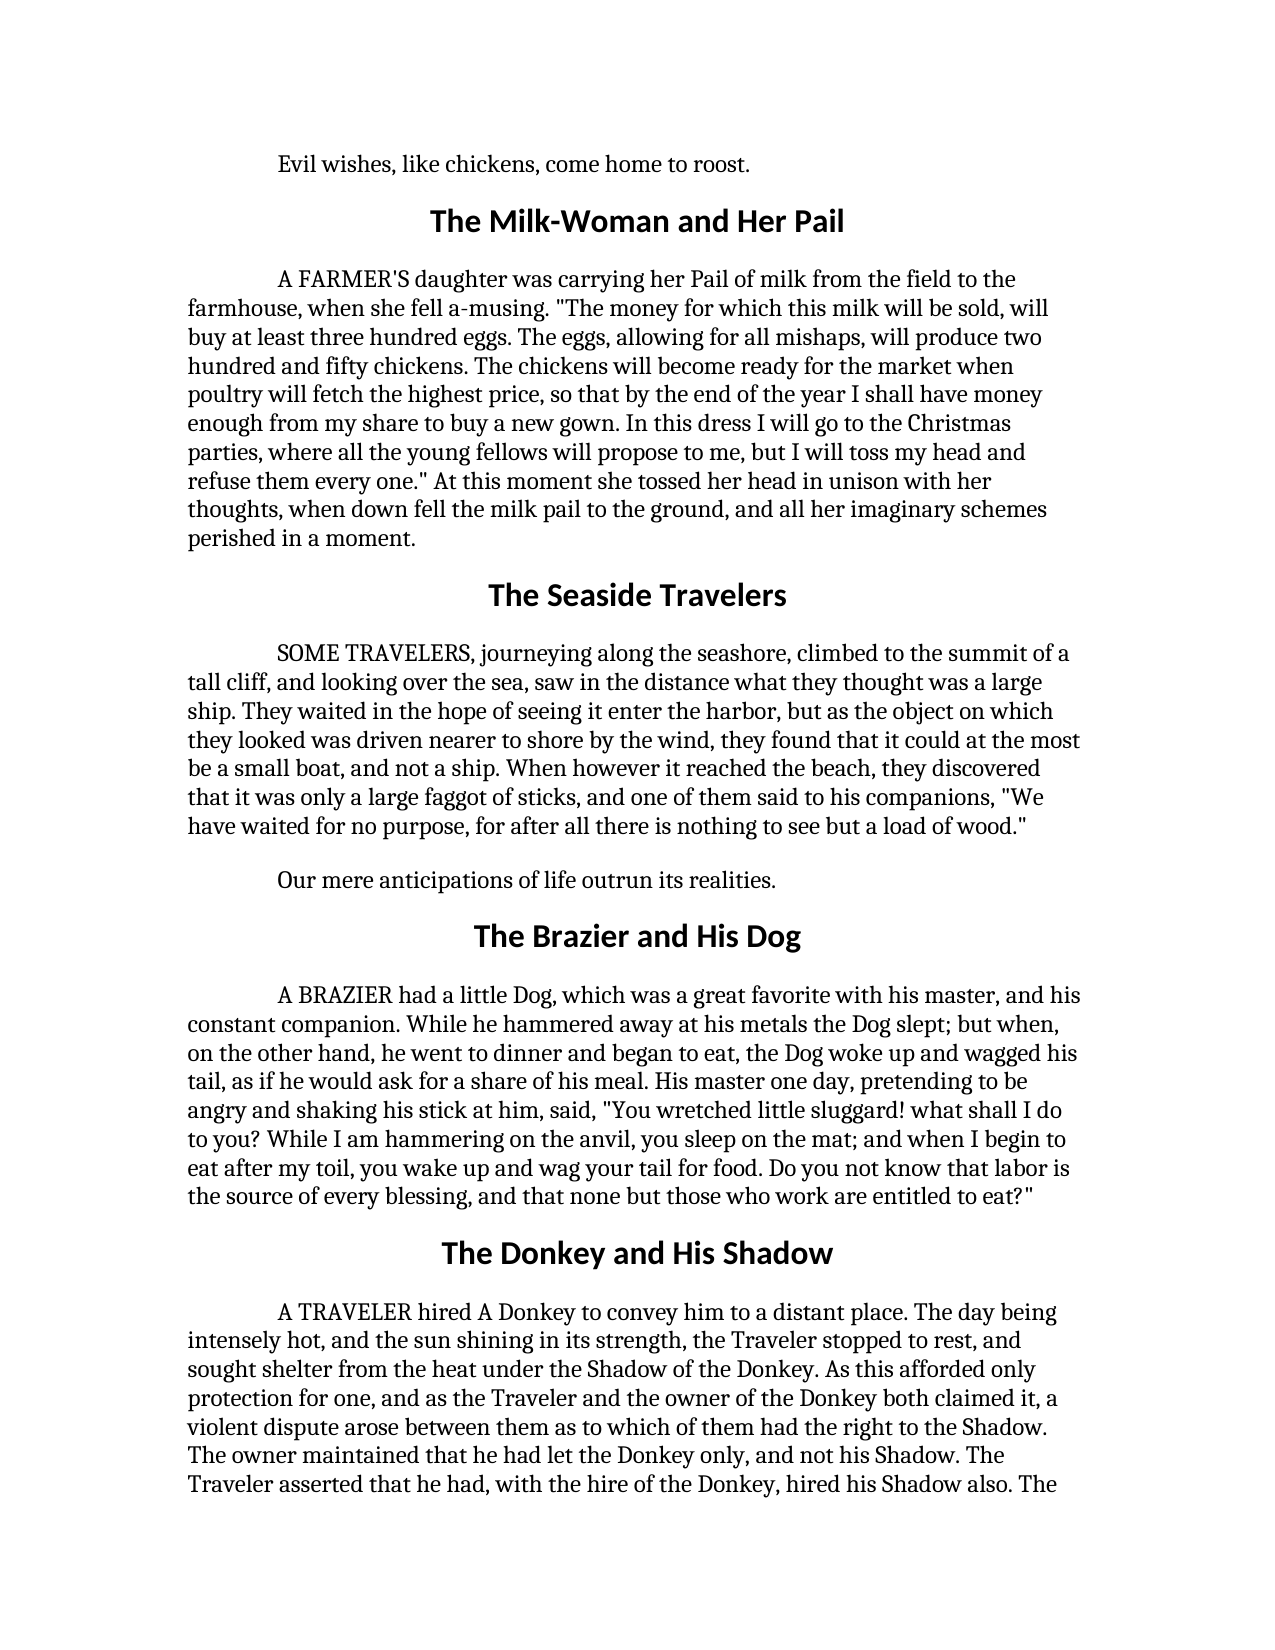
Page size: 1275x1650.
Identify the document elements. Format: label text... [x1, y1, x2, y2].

subtitle The Seaside Travelers [187, 574, 1087, 614]
text Evil wishes, like chickens, come home to roost. [187, 150, 1087, 179]
subtitle The Brazier and His Dog [187, 915, 1087, 956]
text SOME TRAVELERS, journeying along the seashore, climbed to the summit of a tall cliff, and looking over the sea, saw in the distance what they thought was a large ship. They waited in the hope of seeing it enter the harbor, but as the object on which they looked was driven nearer to shore by the wind, they found that it could at the most be a small boat, and not a ship. When however it reached the beach, they discovered that it was only a large faggot of sticks, and one of them said to his companions, "We have waited for no purpose, for after all there is nothing to see but a load of wood." [187, 639, 1087, 841]
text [187, 1297, 1087, 1499]
text Our mere anticipations of life outrun its realities. [187, 866, 1087, 894]
text A BRAZIER had a little Dog, which was a great favorite with his master, and his constant companion. While he hammered away at his metals the Dog slept; but when, on the other hand, he went to dinner and began to eat, the Dog woke up and wagged his tail, as if he would ask for a share of his meal. His master one day, pretending to be angry and shaking his stick at him, said, "You wretched little sluggard! what shall I do to you? While I am hammering on the anvil, you sleep on the mat; and when I begin to eat after my toil, you wake up and wag your tail for food. Do you not know that labor is the source of every blessing, and that none but those who work are entitled to eat?" [187, 981, 1087, 1211]
text A FARMER'S daughter was carrying her Pail of milk from the field to the farmhouse, when she fell a-musing. "The money for which this milk will be sold, will buy at least three hundred eggs. The eggs, allowing for all mishaps, will produce two hundred and fifty chickens. The chickens will become ready for the market when poultry will fetch the highest price, so that by the end of the year I shall have money enough from my share to buy a new gown. In this dress I will go to the Christmas parties, where all the young fellows will propose to me, but I will toss my head and refuse them every one." At this moment she tossed her head in unison with her thoughts, when down fell the milk pail to the ground, and all her imaginary schemes perished in a moment. [187, 265, 1087, 553]
subtitle The Donkey and His Shadow [187, 1232, 1087, 1272]
subtitle The Milk-Woman and Her Pail [187, 199, 1087, 240]
